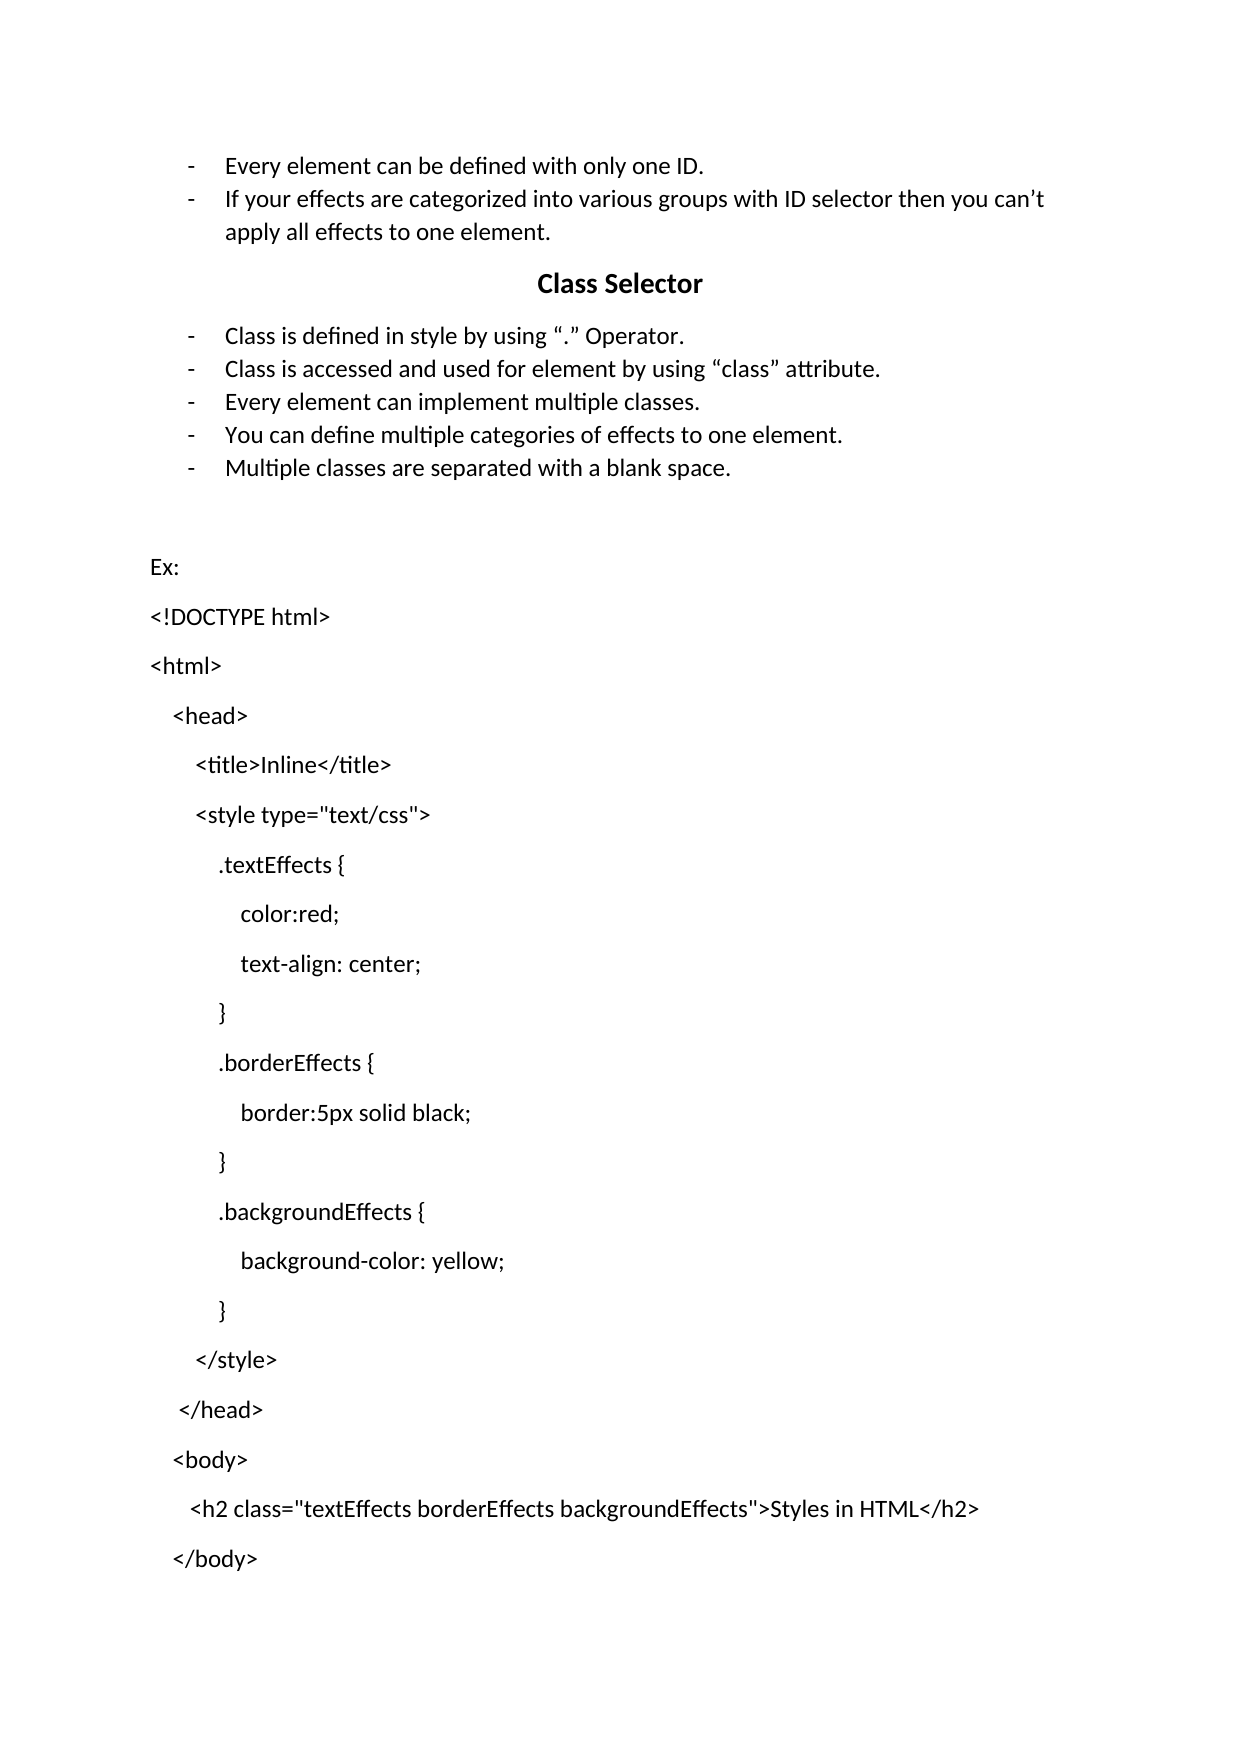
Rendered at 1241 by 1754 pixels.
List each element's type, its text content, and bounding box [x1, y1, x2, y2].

text <h2 class="textEffects borderEffects backgroundEffects">Styles in HTML</h2> [150, 1493, 1090, 1524]
list If your effects are categorized into various groups with ID selector then you can’t apply all effects to one element. [187, 183, 1090, 246]
list You can define multiple categories of effects to one element. [187, 419, 1090, 450]
text <!DOCTYPE html> [150, 601, 1090, 631]
list Class is defined in style by using “.” Operator. [187, 321, 1090, 351]
text </head> [150, 1394, 1090, 1425]
list Every element can implement multiple classes. [187, 386, 1090, 417]
list Multiple classes are separated with a blank space. [187, 452, 1090, 483]
list Every element can be defined with only one ID. [187, 150, 1090, 181]
text </body> [150, 1543, 1090, 1573]
text .borderEffects { [150, 1047, 1090, 1078]
text <title>Inline</title> [150, 750, 1090, 780]
text border:5px solid black; [150, 1097, 1090, 1127]
text <html> [150, 651, 1090, 681]
text } [150, 1295, 1090, 1326]
text Ex: [150, 551, 1090, 582]
text } [150, 1146, 1090, 1177]
text <head> [150, 700, 1090, 731]
text background-color: yellow; [150, 1246, 1090, 1276]
text </style> [150, 1345, 1090, 1375]
text <style type="text/css"> [150, 799, 1090, 830]
text text-align: center; [150, 948, 1090, 978]
text } [150, 998, 1090, 1028]
text Class Selector [150, 265, 1090, 301]
text <body> [150, 1444, 1090, 1474]
text .backgroundEffects { [150, 1196, 1090, 1226]
text color:red; [150, 898, 1090, 929]
text .textEffects { [150, 849, 1090, 879]
list Class is accessed and used for element by using “class” attribute. [187, 353, 1090, 384]
